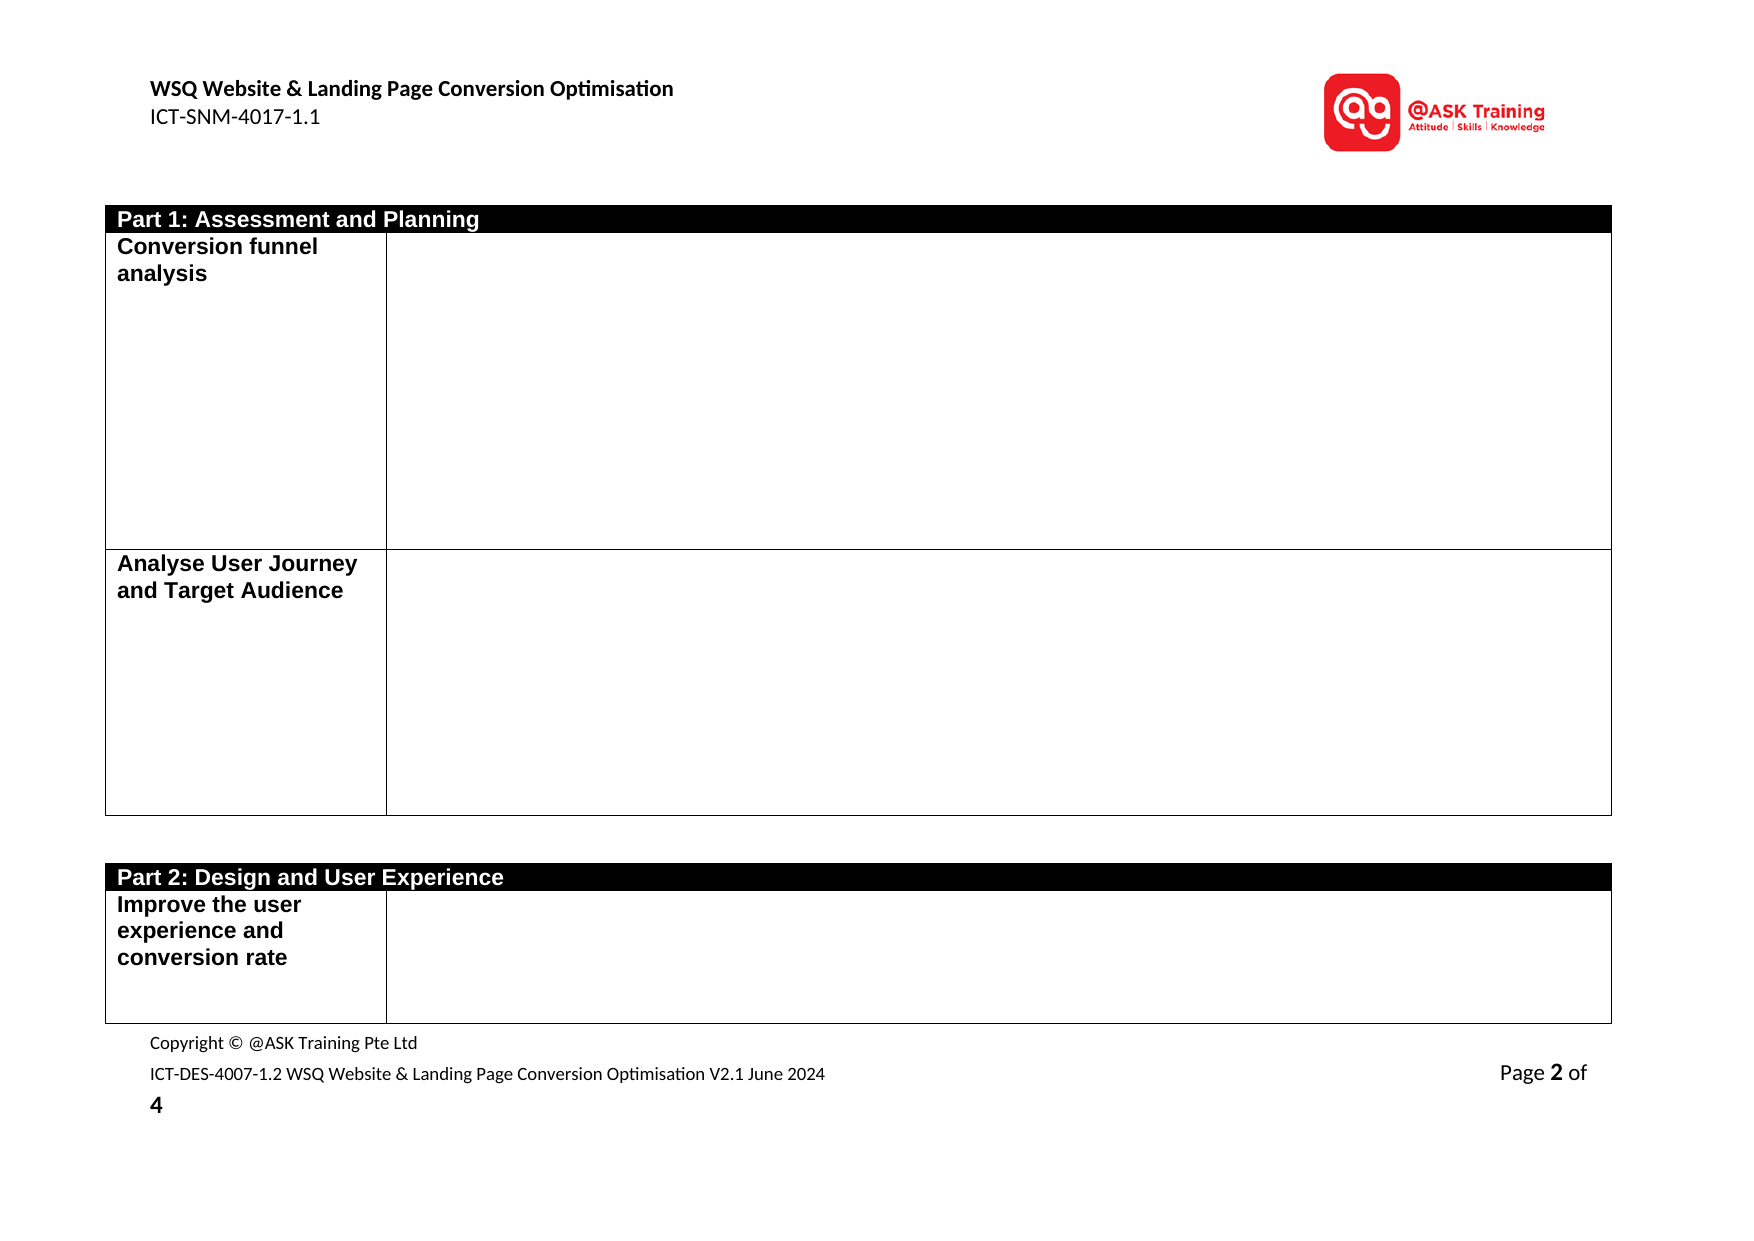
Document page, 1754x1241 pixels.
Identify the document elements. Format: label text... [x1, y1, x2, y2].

table_cell [387, 550, 1611, 814]
table_header Part 1: Assessment and Planning [106, 206, 1611, 232]
table_header Part 2: Design and User Experience [106, 864, 1611, 890]
table_cell [387, 233, 1611, 549]
table_cell Conversion funnel analysis [106, 233, 386, 549]
table_cell Analyse User Journey and Target Audience [106, 550, 386, 814]
table_cell [387, 891, 1611, 1023]
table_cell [106, 891, 386, 1023]
